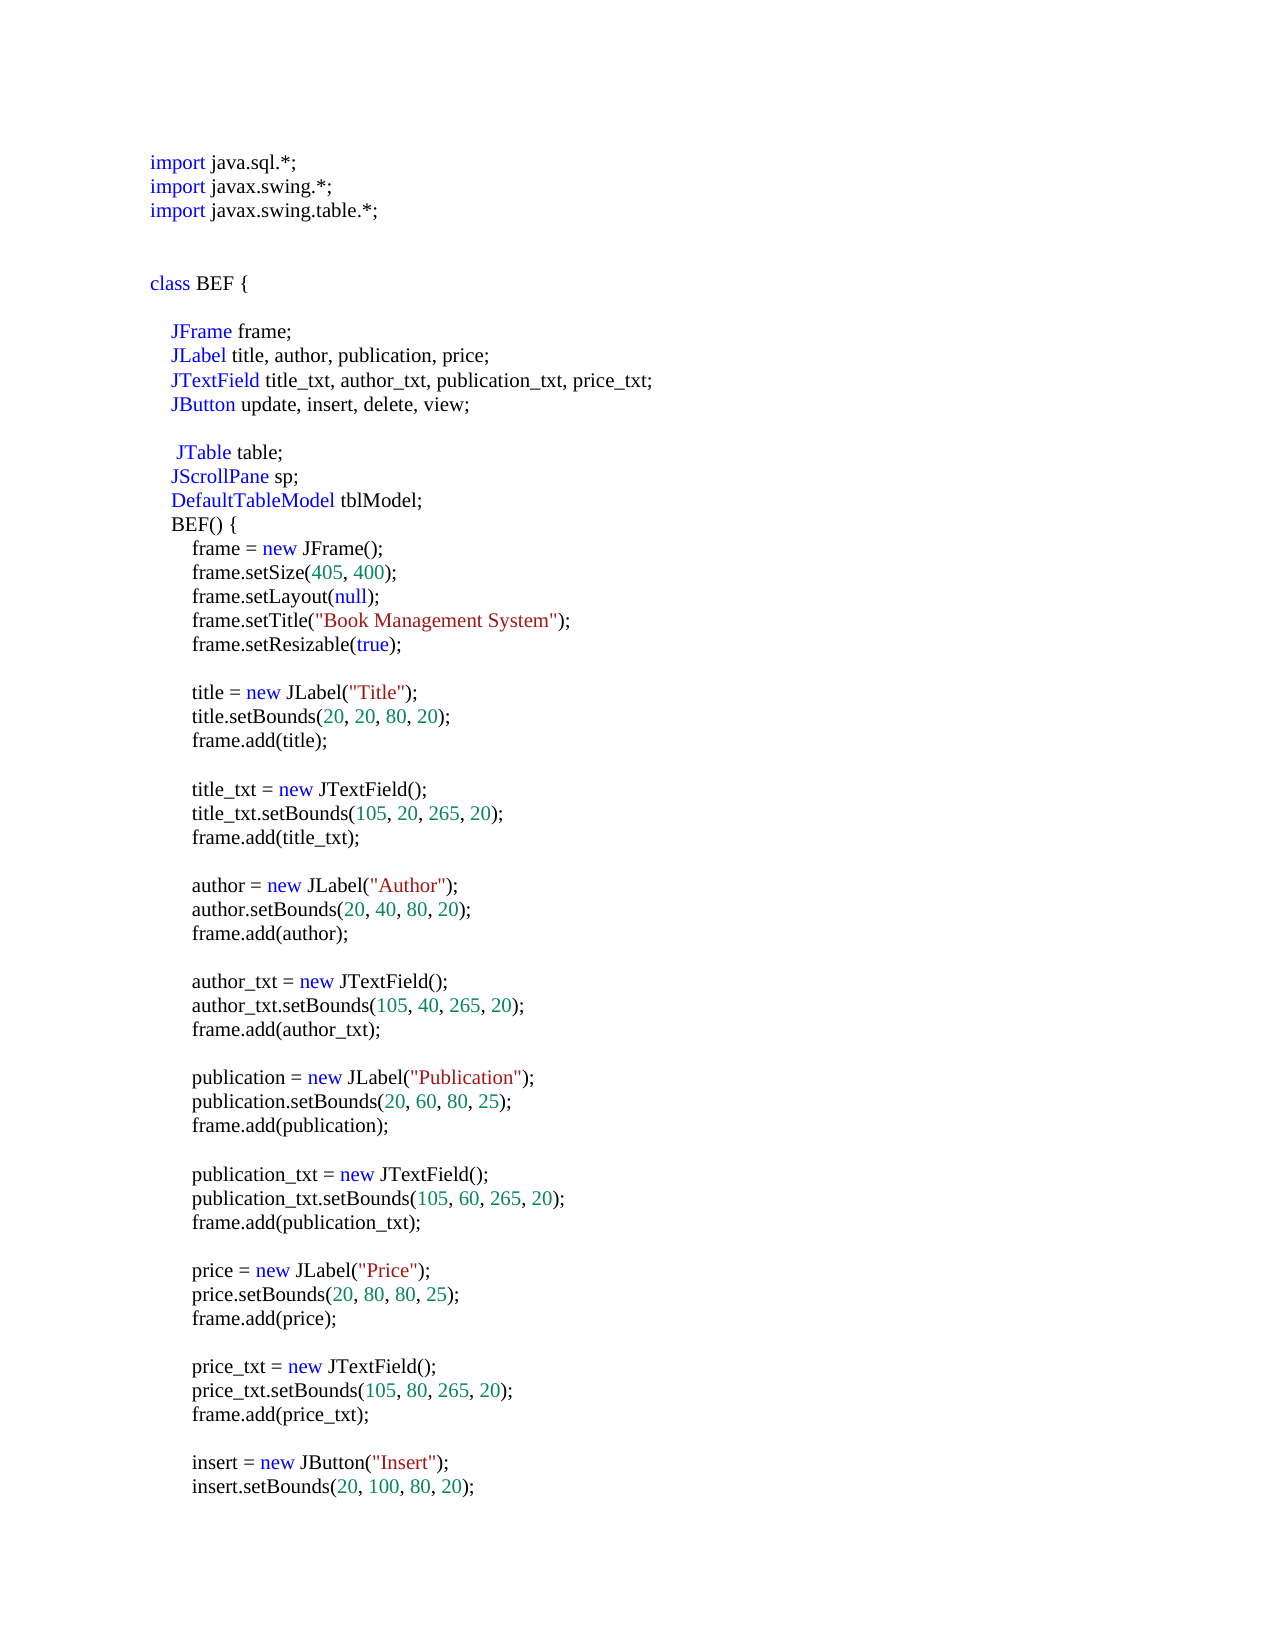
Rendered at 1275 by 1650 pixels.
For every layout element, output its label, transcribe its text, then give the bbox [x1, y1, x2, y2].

text title = new JLabel("Title"); [150, 680, 1125, 704]
text price = new JLabel("Price"); [150, 1258, 1125, 1282]
text publication_txt.setBounds(105, 60, 265, 20); [150, 1186, 1125, 1210]
text frame.add(publication); [150, 1113, 1125, 1137]
text frame.add(title_txt); [150, 825, 1125, 849]
text frame.add(author); [150, 921, 1125, 945]
text price.setBounds(20, 80, 80, 25); [150, 1282, 1125, 1306]
text publication_txt = new JTextField(); [150, 1162, 1125, 1186]
text title_txt = new JTextField(); [150, 777, 1125, 801]
text frame.setSize(405, 400); [150, 560, 1125, 584]
text JFrame frame; [150, 319, 1125, 343]
text insert = new JButton("Insert"); [150, 1450, 1125, 1474]
text frame.add(publication_txt); [150, 1210, 1125, 1234]
text title.setBounds(20, 20, 80, 20); [150, 704, 1125, 728]
text frame.add(price_txt); [150, 1402, 1125, 1426]
text JButton update, insert, delete, view; [150, 392, 1125, 416]
text frame.add(title); [150, 728, 1125, 752]
text import javax.swing.*; [150, 174, 1125, 198]
text DefaultTableModel tblModel; [150, 488, 1125, 512]
text price_txt.setBounds(105, 80, 265, 20); [150, 1378, 1125, 1402]
text publication = new JLabel("Publication"); [150, 1065, 1125, 1089]
text frame = new JFrame(); [150, 536, 1125, 560]
text author = new JLabel("Author"); [150, 873, 1125, 897]
text publication.setBounds(20, 60, 80, 25); [150, 1089, 1125, 1113]
text author_txt.setBounds(105, 40, 265, 20); [150, 993, 1125, 1017]
text author_txt = new JTextField(); [150, 969, 1125, 993]
text import java.sql.*; [150, 150, 1125, 174]
text BEF() { [150, 512, 1125, 536]
text price_txt = new JTextField(); [150, 1354, 1125, 1378]
text class BEF { [150, 271, 1125, 295]
text frame.setResizable(true); [150, 632, 1125, 656]
text frame.add(price); [150, 1306, 1125, 1330]
text insert.setBounds(20, 100, 80, 20); [150, 1474, 1125, 1498]
text frame.setTitle("Book Management System"); [150, 608, 1125, 632]
text frame.setLayout(null); [150, 584, 1125, 608]
text import javax.swing.table.*; [150, 198, 1125, 222]
text JLabel title, author, publication, price; [150, 343, 1125, 367]
text JTable table; [150, 440, 1125, 464]
text author.setBounds(20, 40, 80, 20); [150, 897, 1125, 921]
text frame.add(author_txt); [150, 1017, 1125, 1041]
text title_txt.setBounds(105, 20, 265, 20); [150, 801, 1125, 825]
text JTextField title_txt, author_txt, publication_txt, price_txt; [150, 367, 1125, 392]
text JScrollPane sp; [150, 464, 1125, 488]
